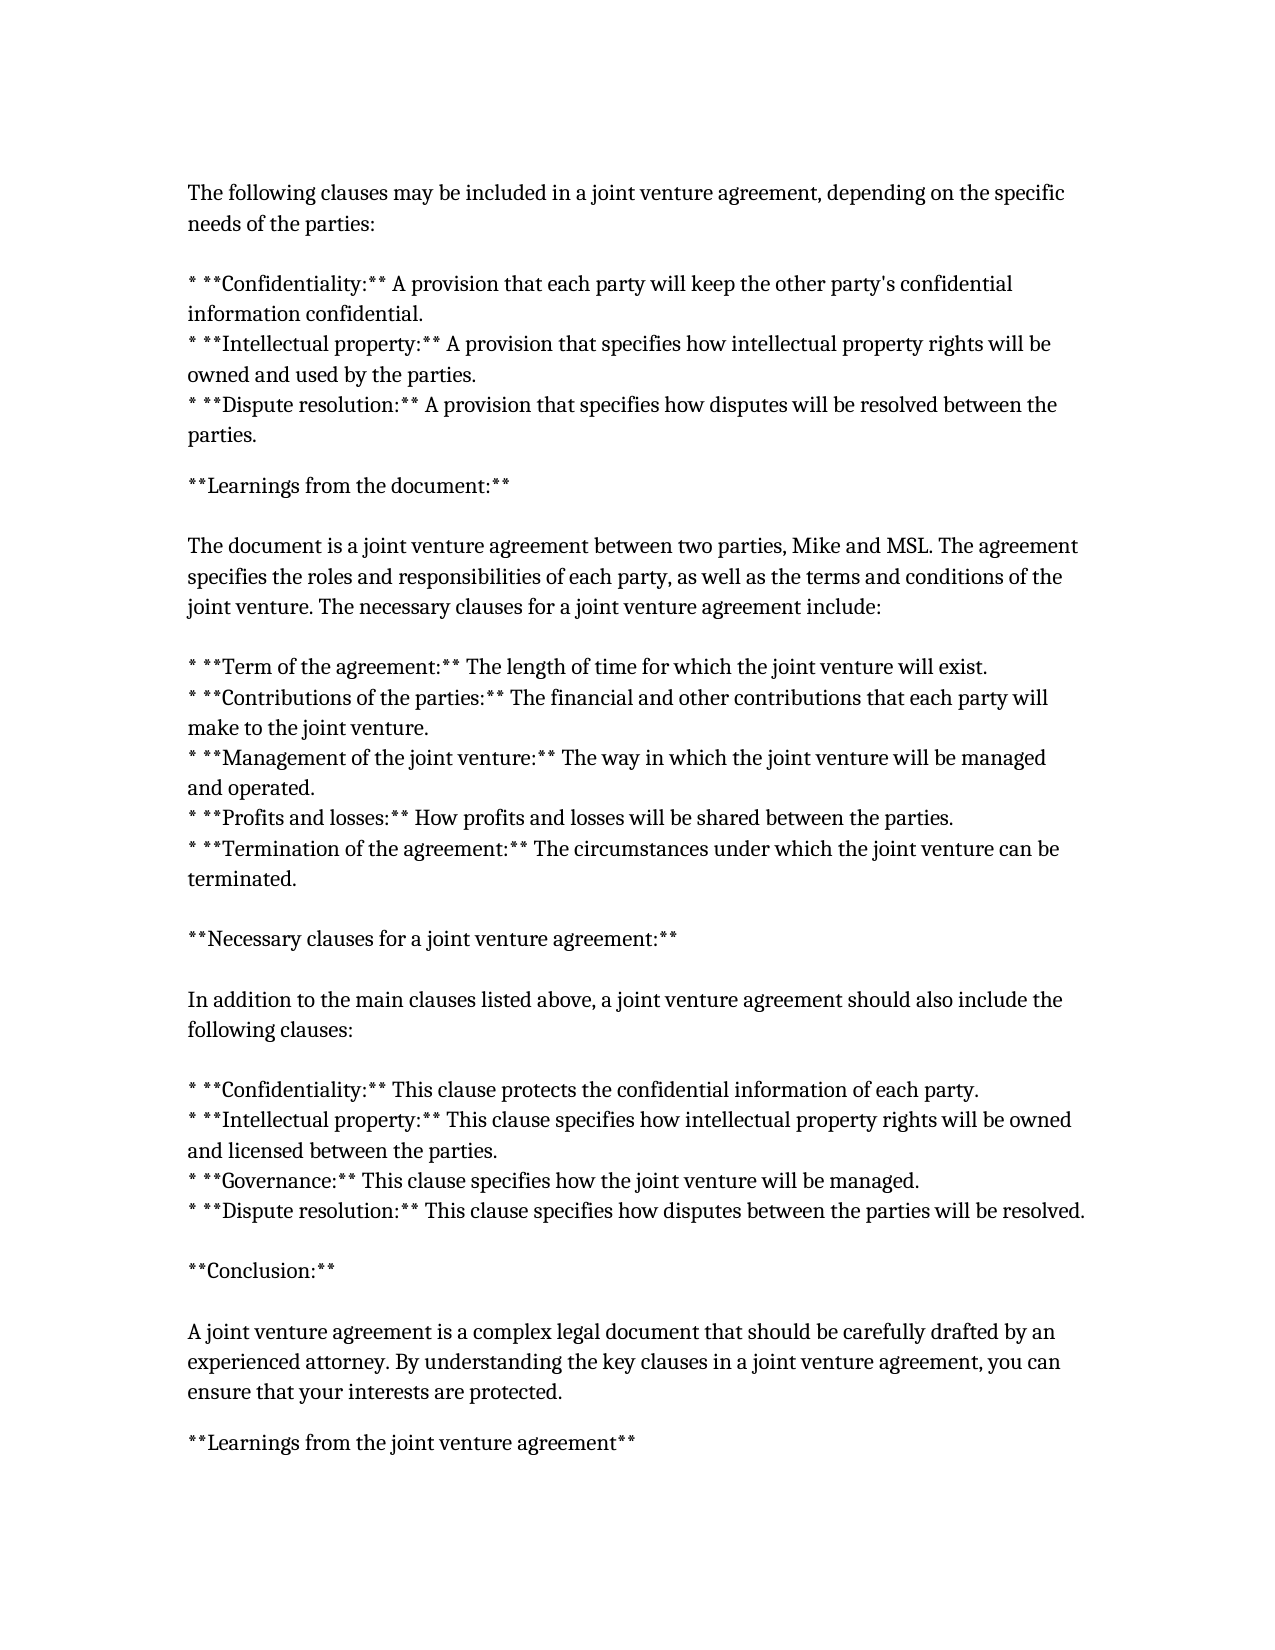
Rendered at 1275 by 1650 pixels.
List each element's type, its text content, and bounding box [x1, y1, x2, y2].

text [187, 150, 1087, 448]
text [187, 1430, 1087, 1487]
text **Learnings from the document:** The document is a joint venture agreement between two parties, Mike and MSL. The agreement specifies the roles and responsibilities of each party, as well as the terms and conditions of the joint venture. The necessary clauses for a joint venture agreement include: * **Term of the agreement:** The length of time for which the joint venture will exist. * **Contributions of the parties:** The financial and other contributions that each party will make to the joint venture. * **Management of the joint venture:** The way in which the joint venture will be managed and operated. * **Profits and losses:** How profits and losses will be shared between the parties. * **Termination of the agreement:** The circumstances under which the joint venture can be terminated. **Necessary clauses for a joint venture agreement:** In addition to the main clauses listed above, a joint venture agreement should also include the following clauses: * **Confidentiality:** This clause protects the confidential information of each party. * **Intellectual property:** This clause specifies how intellectual property rights will be owned and licensed between the parties. * **Governance:** This clause specifies how the joint venture will be managed. * **Dispute resolution:** This clause specifies how disputes between the parties will be resolved. **Conclusion:** A joint venture agreement is a complex legal document that should be carefully drafted by an experienced attorney. By understanding the key clauses in a joint venture agreement, you can ensure that your interests are protected. [187, 473, 1087, 1406]
